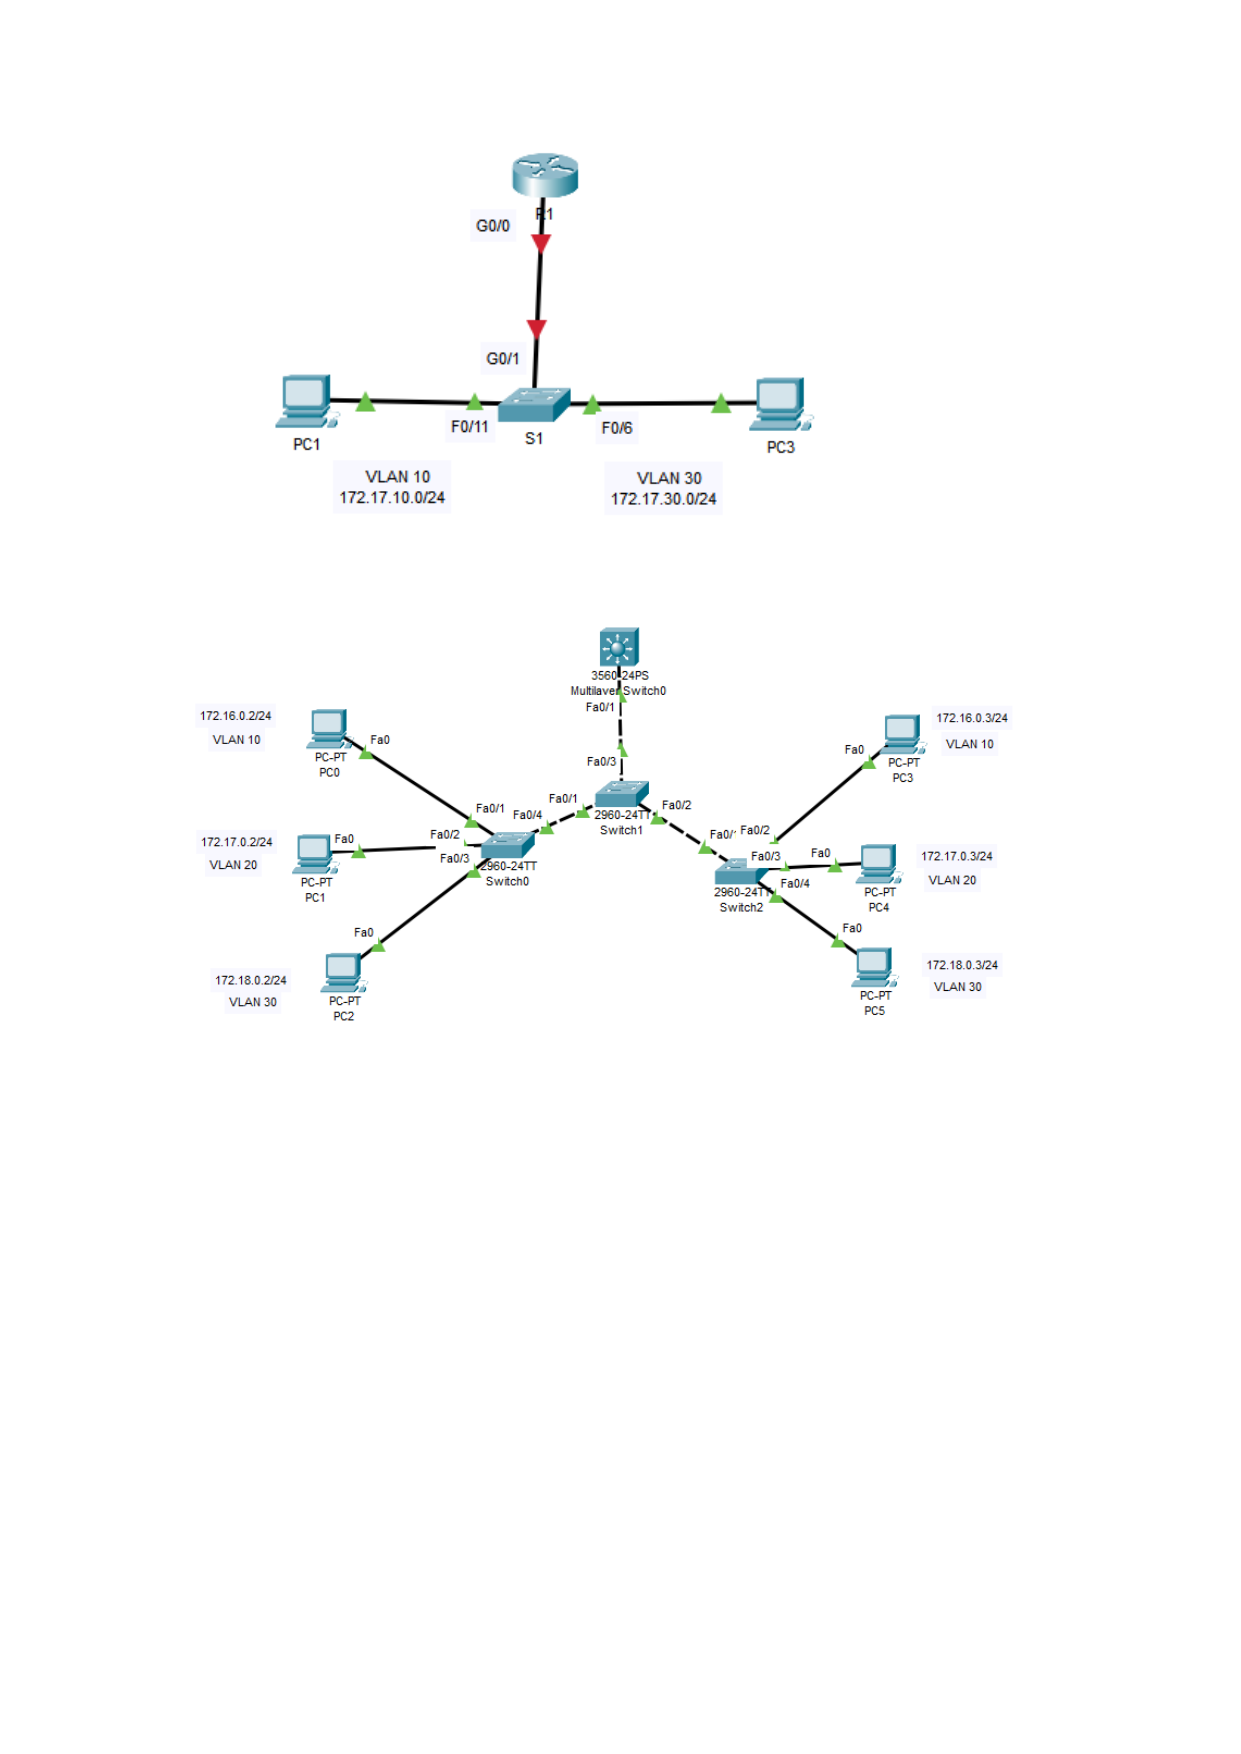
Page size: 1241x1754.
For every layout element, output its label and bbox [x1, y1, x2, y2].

picture [177, 118, 931, 600]
picture [177, 618, 1047, 1064]
